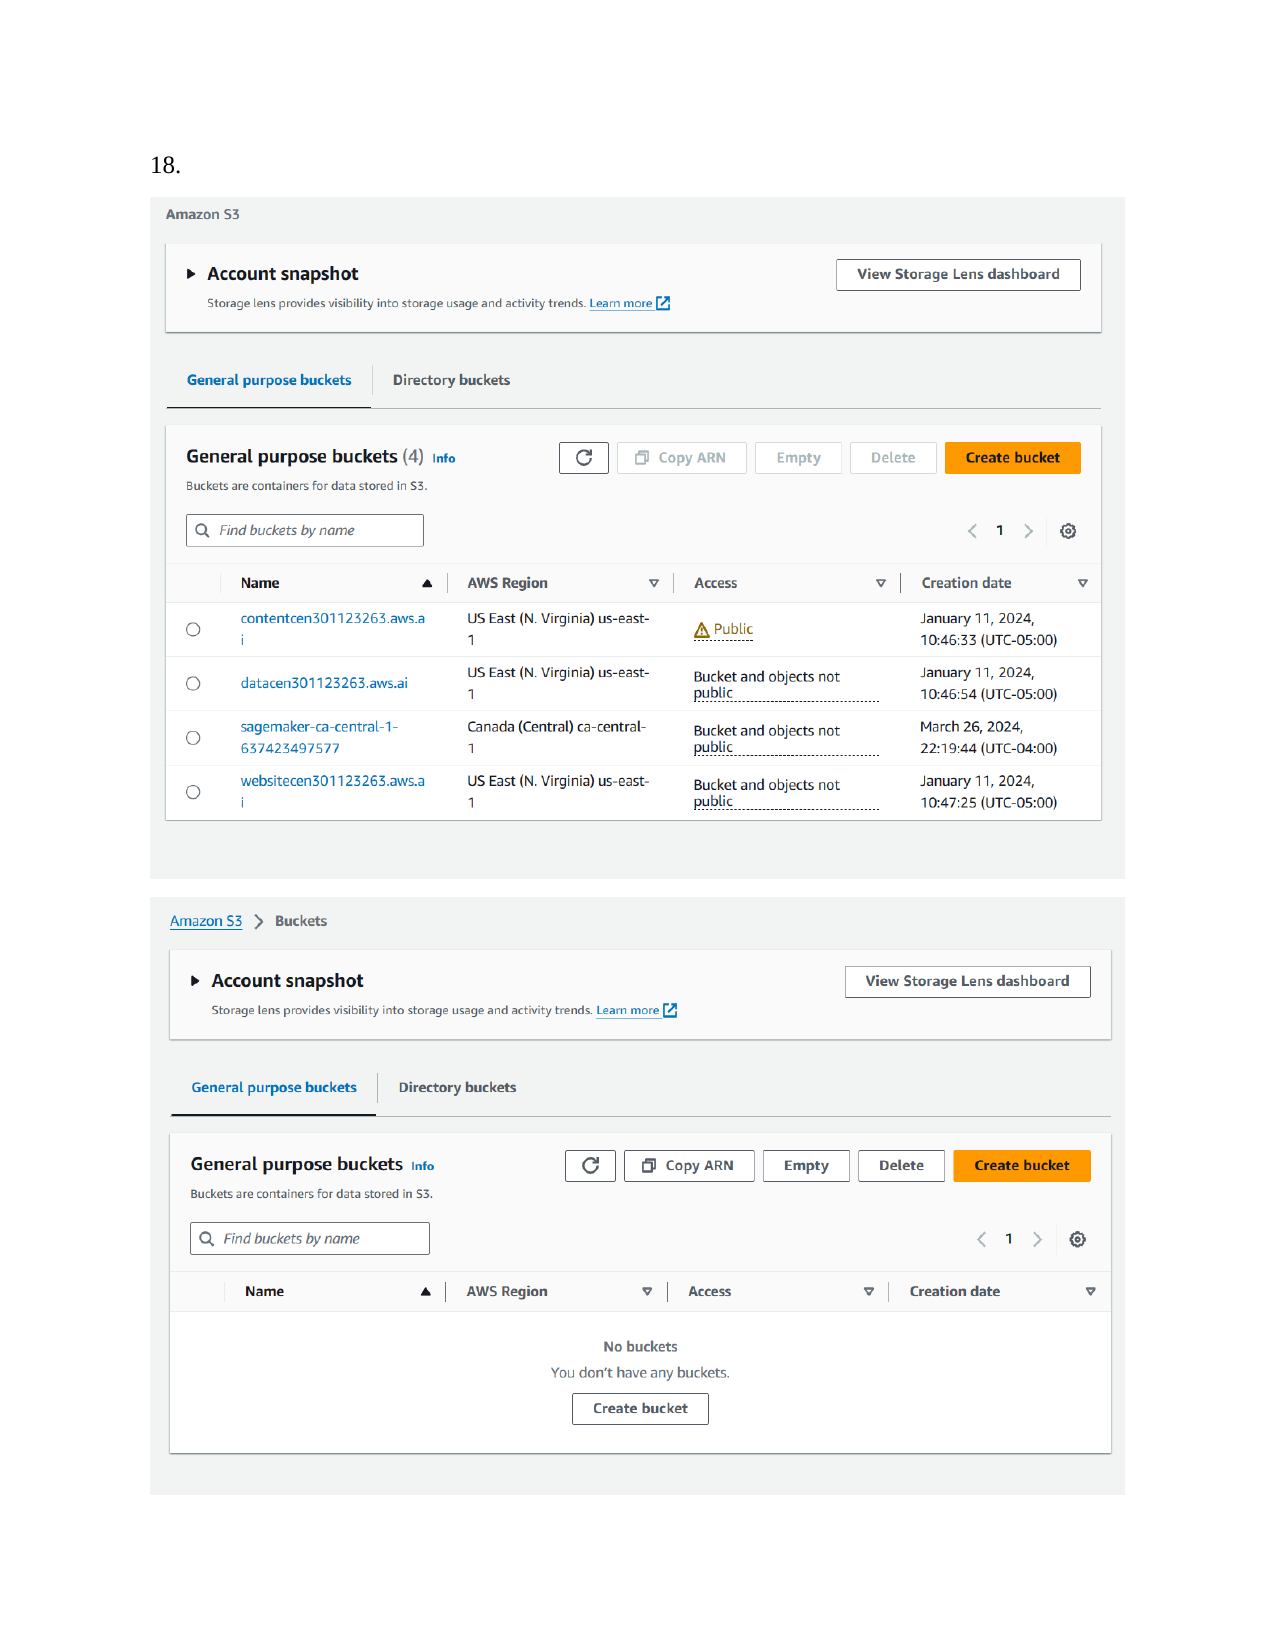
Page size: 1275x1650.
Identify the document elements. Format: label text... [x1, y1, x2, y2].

text 18. [150, 150, 1125, 179]
picture [150, 197, 1125, 879]
picture [150, 897, 1125, 1495]
